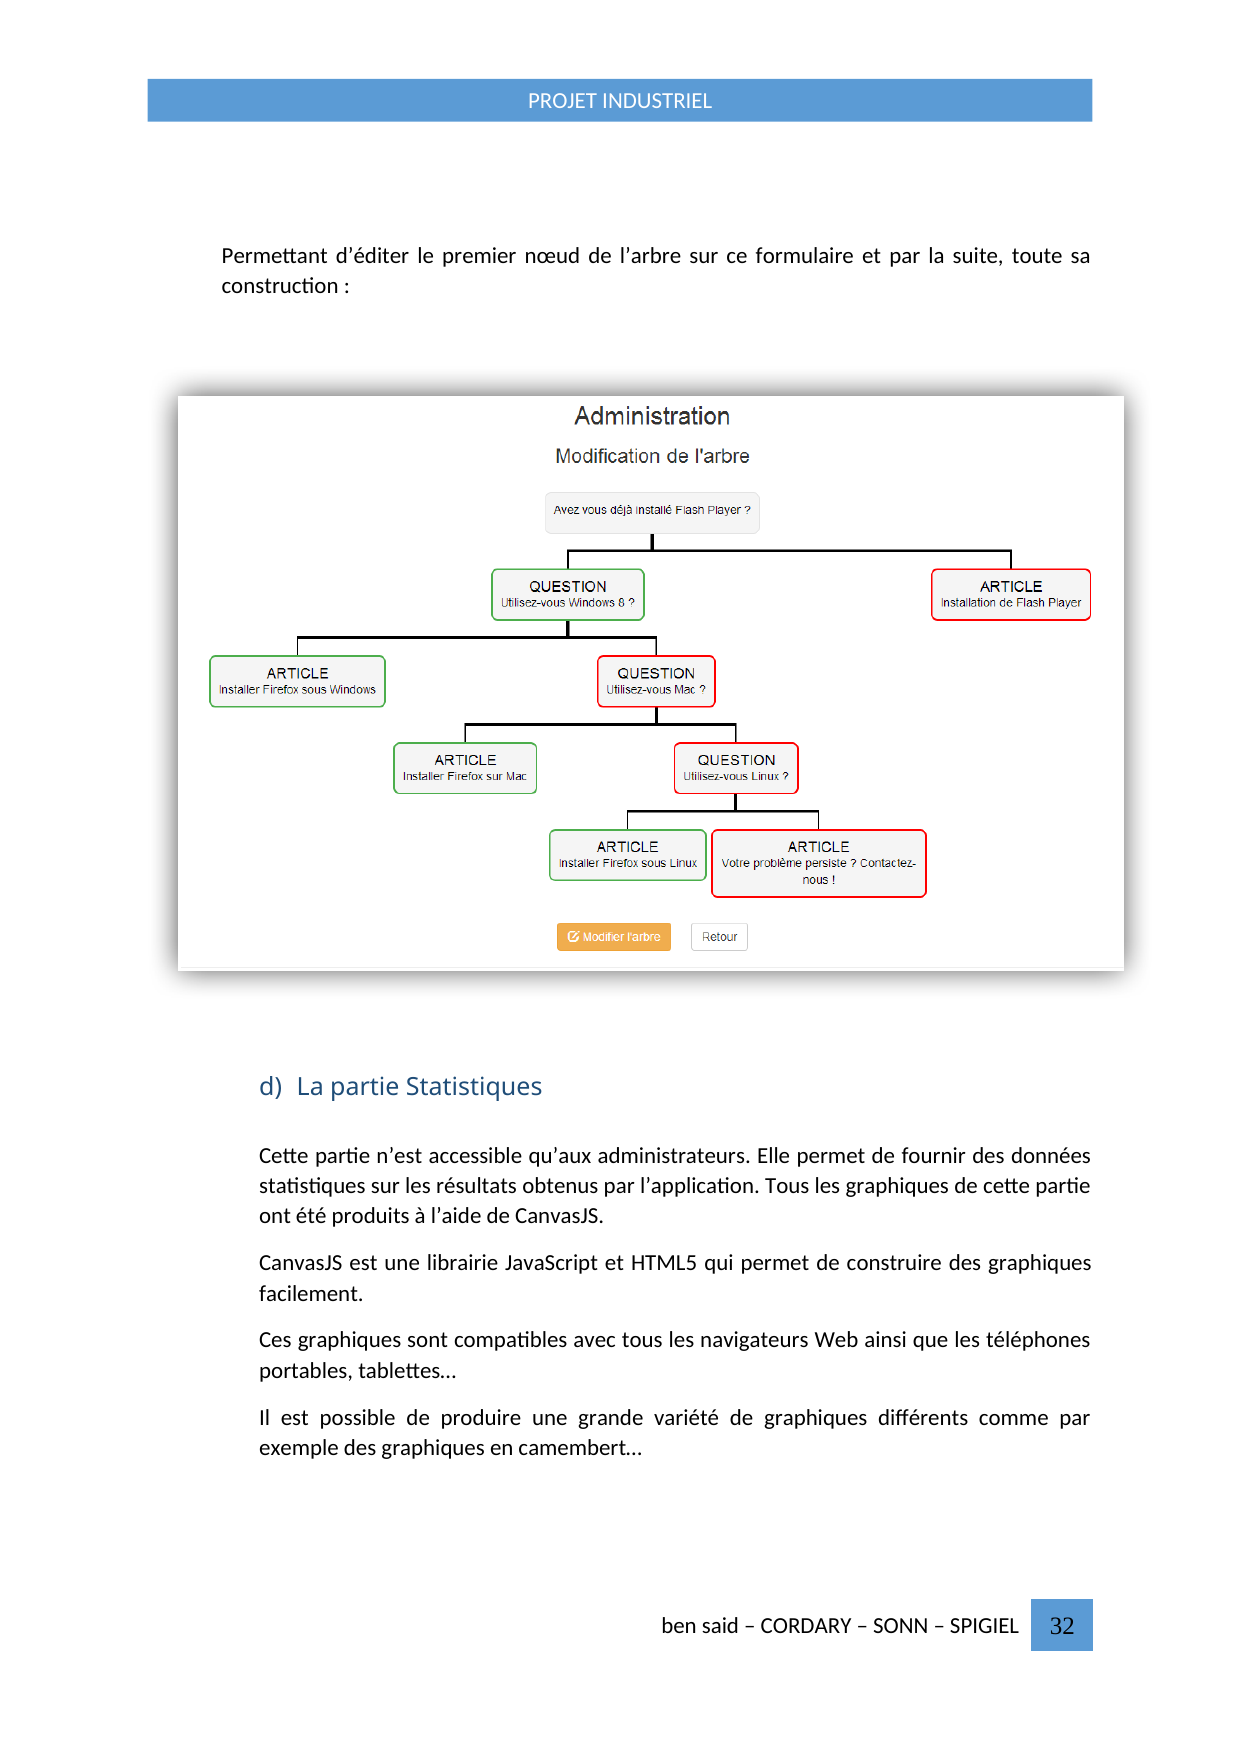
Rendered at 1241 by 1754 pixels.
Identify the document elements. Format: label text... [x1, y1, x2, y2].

text Cette partie n’est accessible qu’aux administrateurs. Elle permet de fournir des données statistiques sur les résultats obtenus par l’application. Tous les graphiques de cette partie ont été produits à l’aide de CanvasJS. [259, 1111, 1093, 1230]
text Il est possible de produire une grande variété de graphiques différents comme par exemple des graphiques en camembert… [259, 1403, 1093, 1461]
text Ces graphiques sont compatibles avec tous les navigateurs Web ainsi que les téléphones portables, tablettes… [259, 1326, 1093, 1384]
picture [178, 396, 1124, 971]
text CanvasJS est une librairie JavaScript et HTML5 qui permet de construire des graphiques facilement. [259, 1248, 1093, 1307]
subtitle La partie Statistiques [259, 1069, 1093, 1103]
text Permettant d’éditer le premier nœud de l’arbre sur ce formulaire et par la suite, toute sa construction : [221, 241, 1093, 299]
